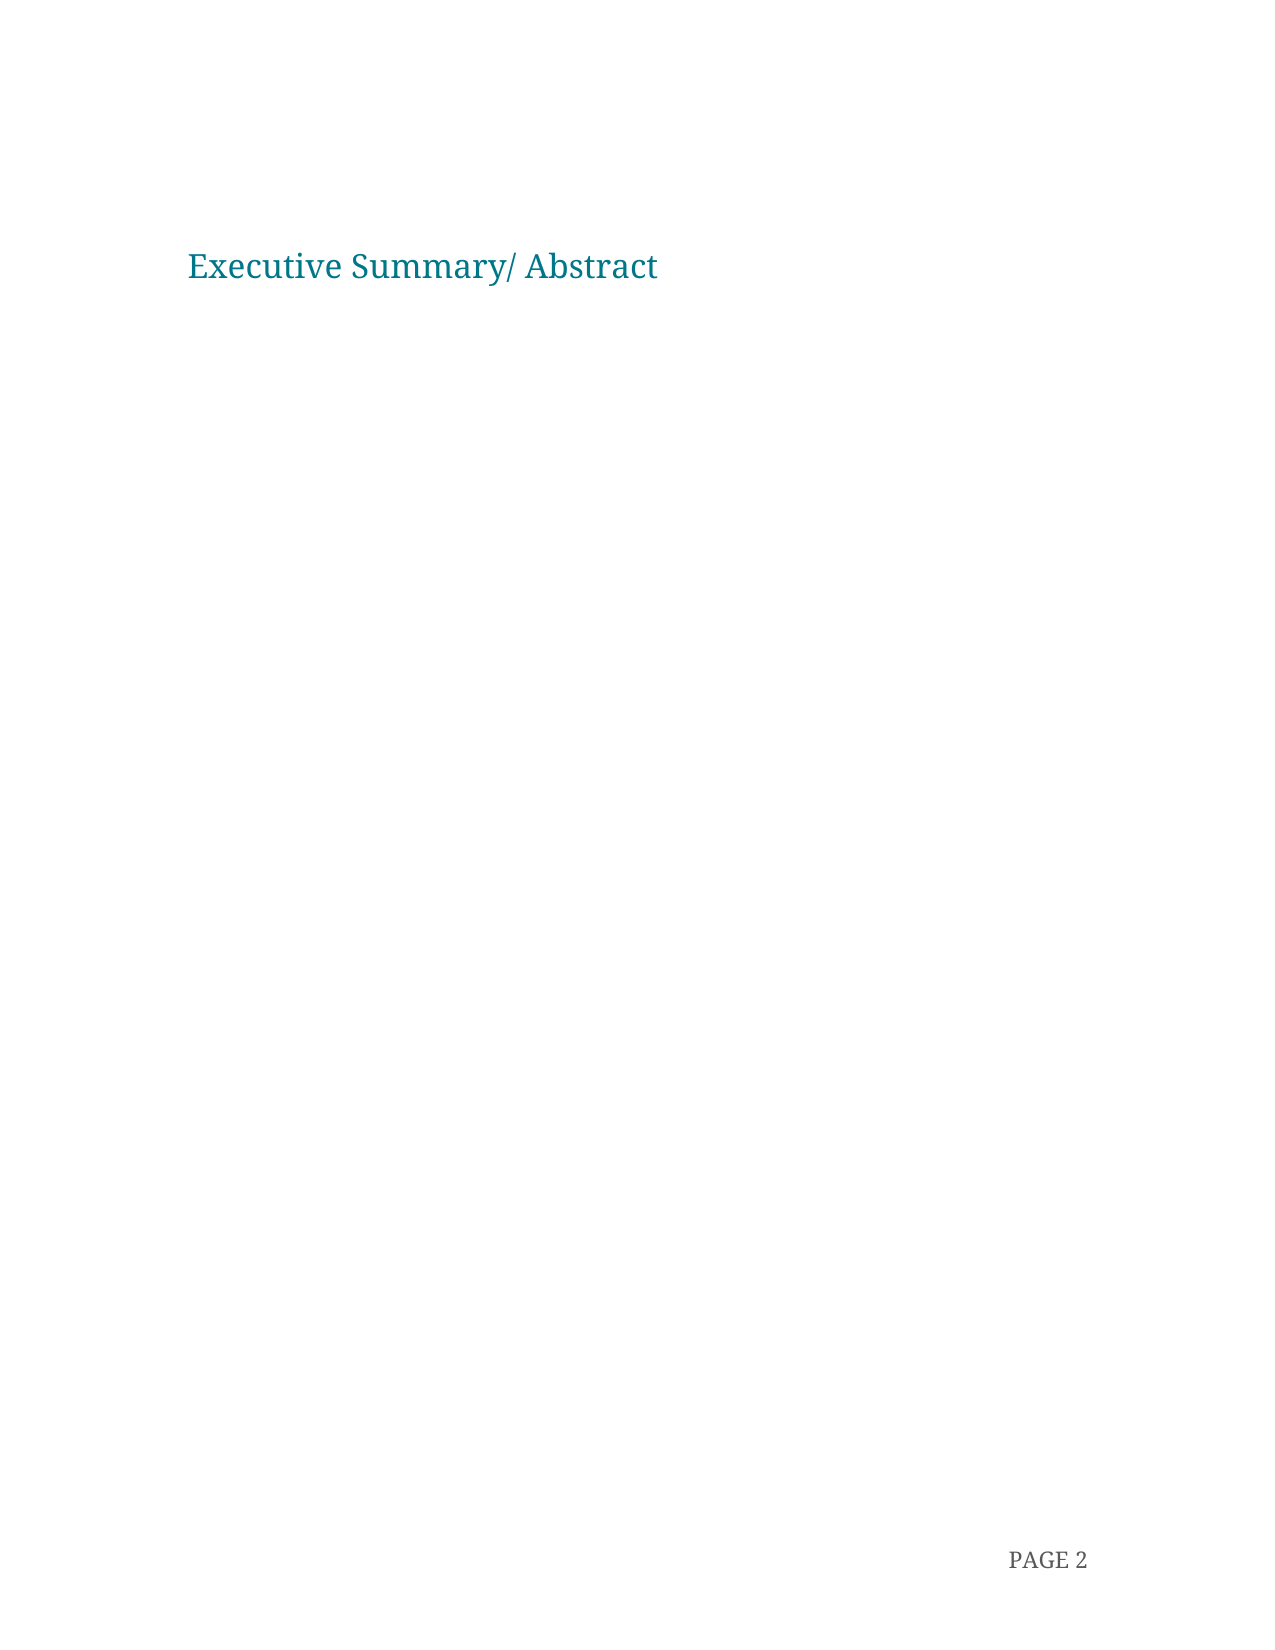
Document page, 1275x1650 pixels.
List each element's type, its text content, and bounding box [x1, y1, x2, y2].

subtitle Executive Summary/ Abstract [187, 242, 1087, 288]
